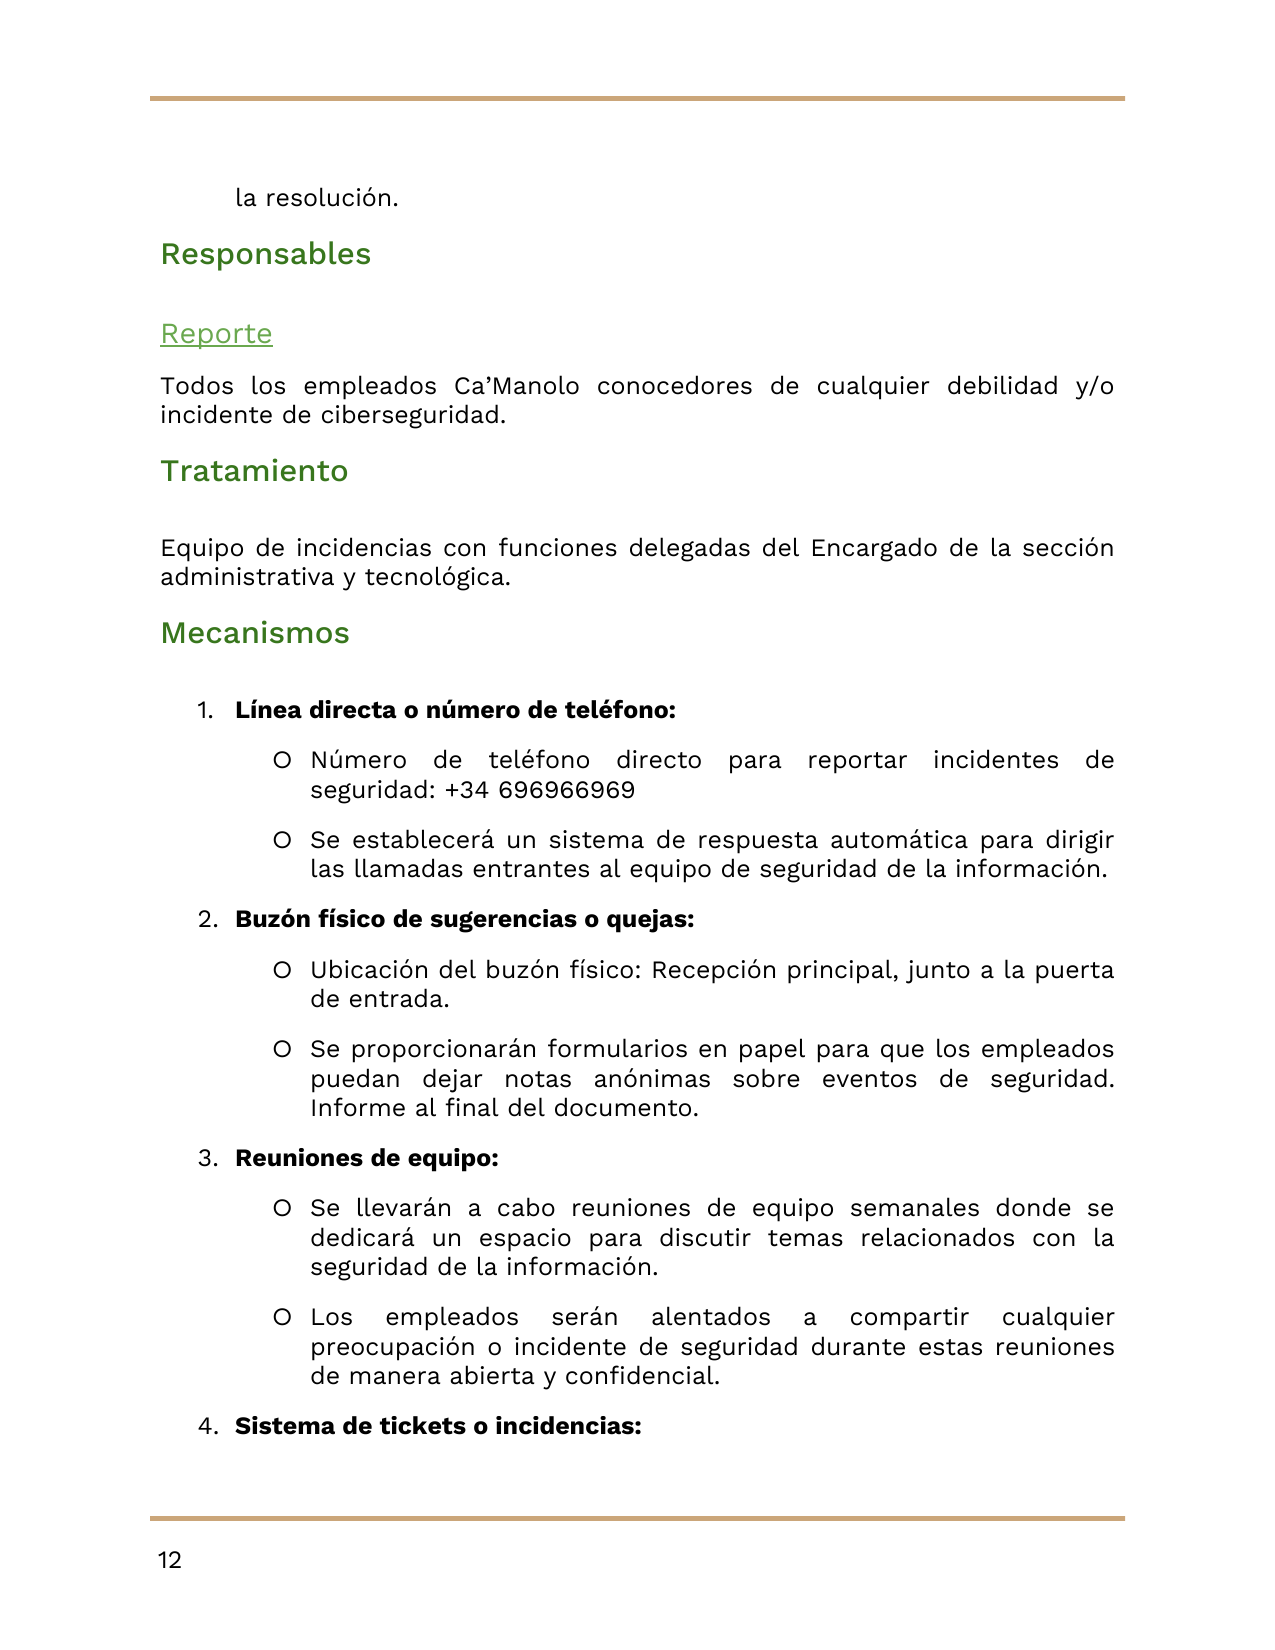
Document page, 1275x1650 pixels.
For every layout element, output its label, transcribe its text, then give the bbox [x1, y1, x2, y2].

table_cell Responsables [151, 225, 1125, 283]
table_cell Tratamiento [151, 442, 1125, 500]
table_cell Reporte Todos los empleados Ca’Manolo conocedores de cualquier debilidad y/o incidente de ciberseguridad. [151, 285, 1125, 440]
table_cell Mecanismos [151, 604, 1125, 662]
picture [150, 1516, 1125, 1521]
picture [150, 96, 1125, 101]
table_cell Equipo de incidencias con funciones delegadas del Encargado de la sección administrativa y tecnológica. [151, 502, 1125, 602]
